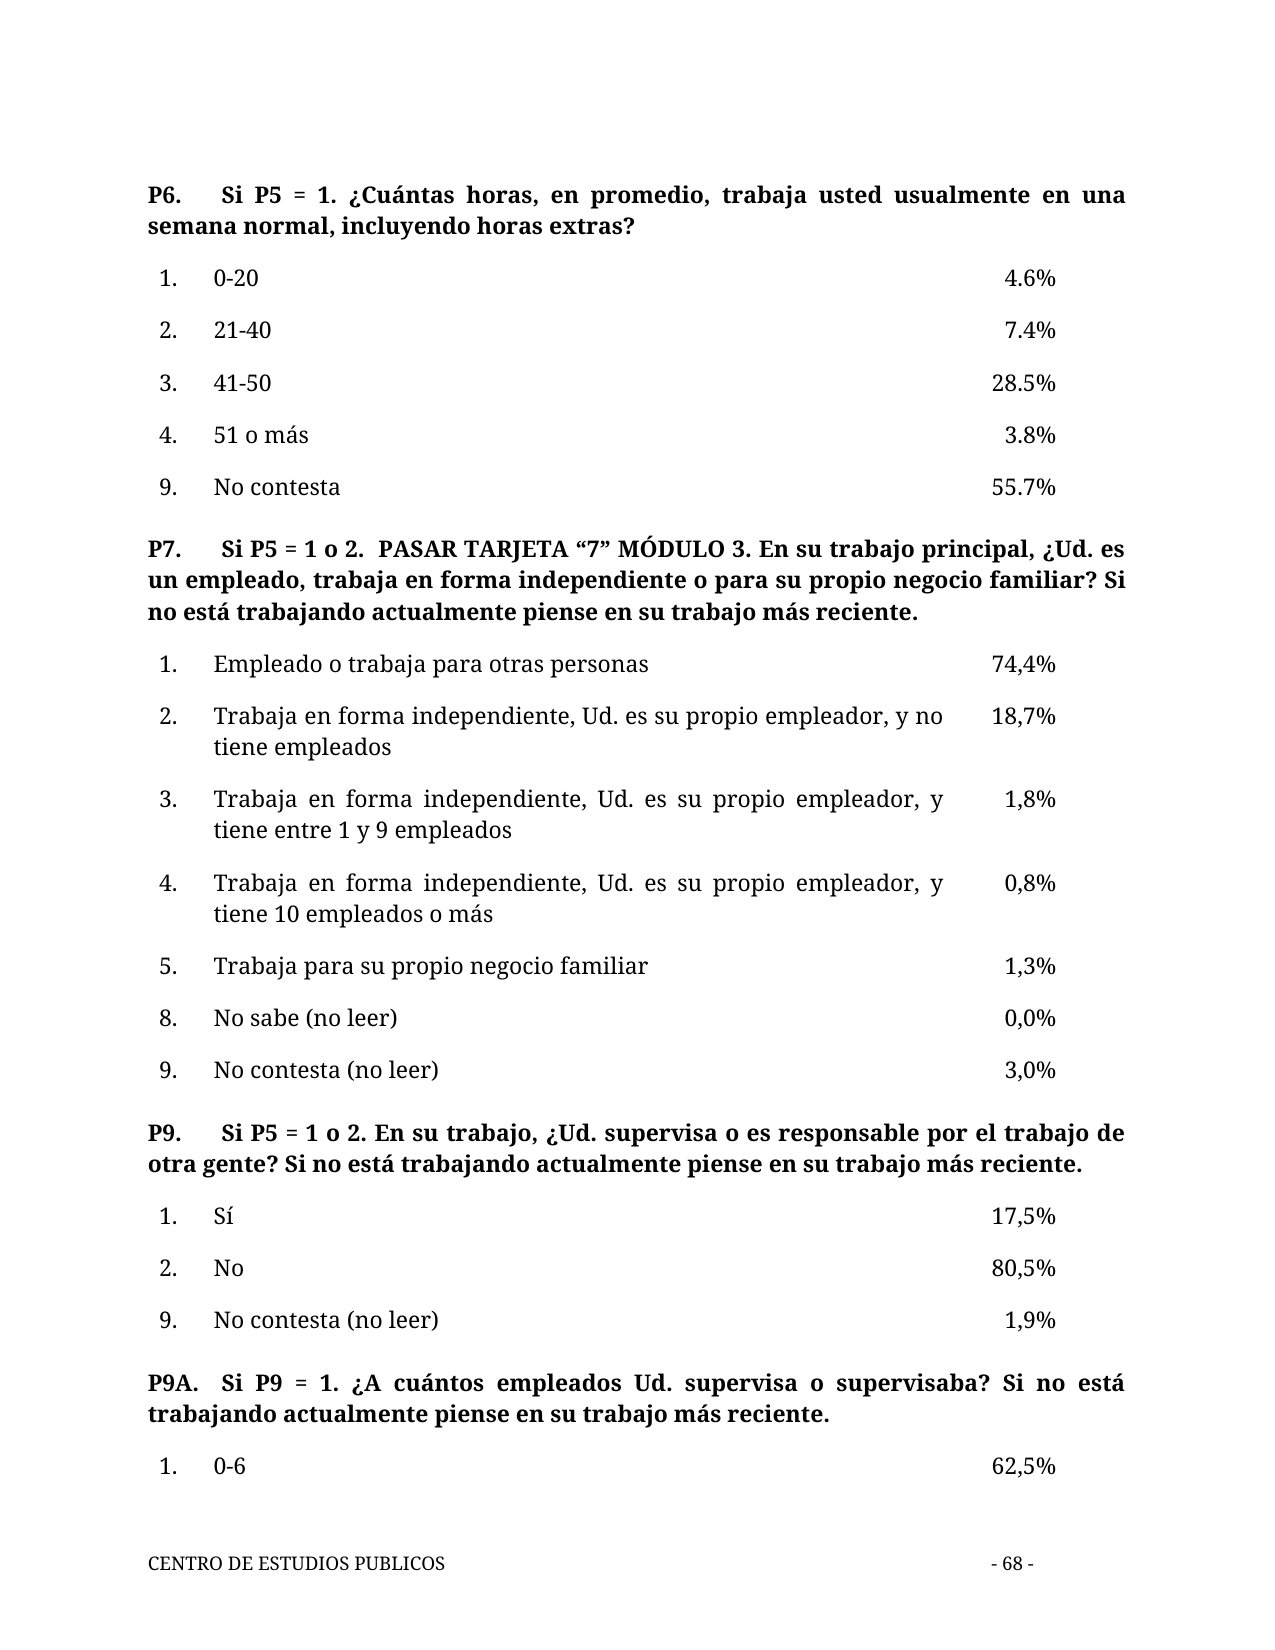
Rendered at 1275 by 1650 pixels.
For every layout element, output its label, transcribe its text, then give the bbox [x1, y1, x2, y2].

text P9A. Si P9 = 1. ¿A cuántos empleados Ud. supervisa o supervisaba? Si no está trabajando actualmente piense en su trabajo más reciente. [148, 1366, 1127, 1429]
text P9. Si P5 = 1 o 2. En su trabajo, ¿Ud. supervisa o es responsable por el trabajo de otra gente? Si no está trabajando actualmente piense en su trabajo más reciente. [148, 1116, 1127, 1179]
text P7. Si P5 = 1 o 2. PASAR TARJETA “7” MÓDULO 3. En su trabajo principal, ¿Ud. es un empleado, trabaja en forma independiente o para su propio negocio familiar? Si no está trabajando actualmente piense en su trabajo más reciente. [148, 533, 1127, 627]
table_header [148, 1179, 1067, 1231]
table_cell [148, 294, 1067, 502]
text P6. Si P5 = 1. ¿Cuántas horas, en promedio, trabaja usted usualmente en una semana normal, incluyendo horas extras? [148, 179, 1127, 241]
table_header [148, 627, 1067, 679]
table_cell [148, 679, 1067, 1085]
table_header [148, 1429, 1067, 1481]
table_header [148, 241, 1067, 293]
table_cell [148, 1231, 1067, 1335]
